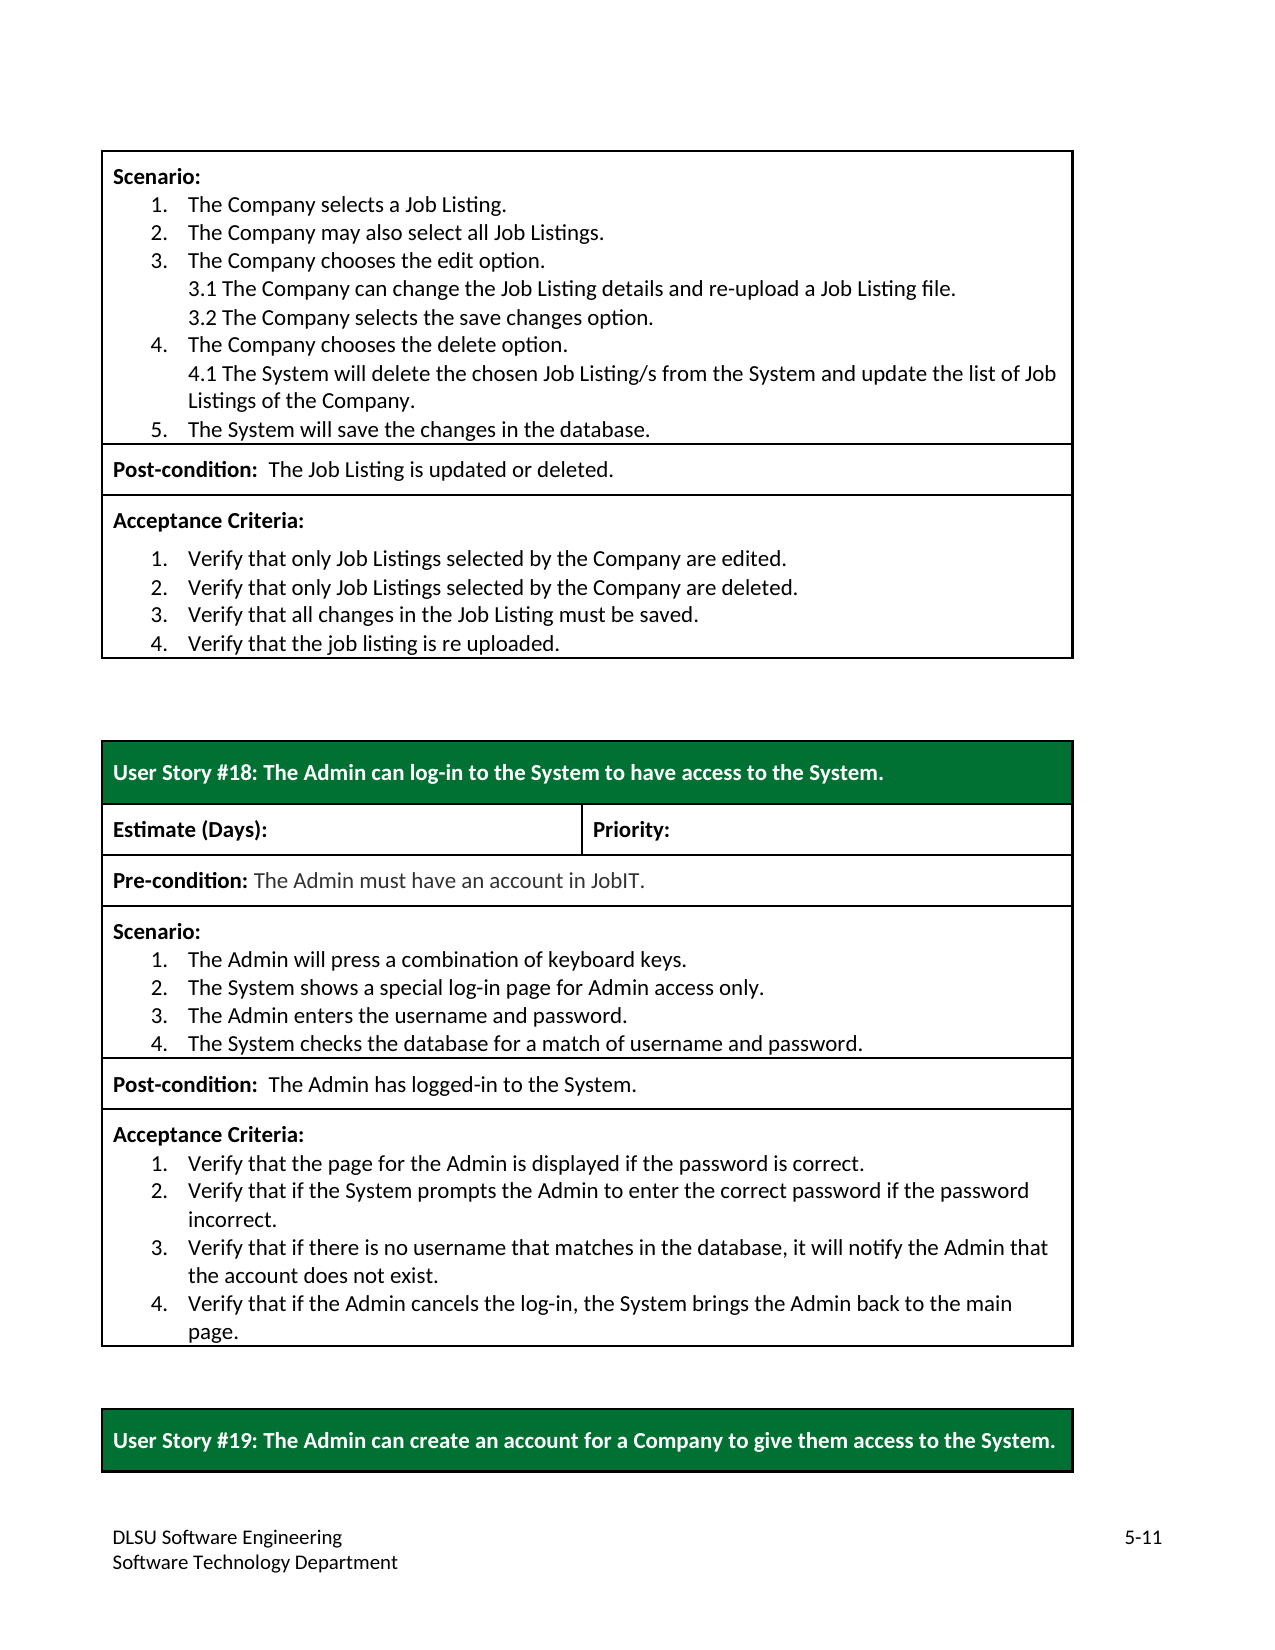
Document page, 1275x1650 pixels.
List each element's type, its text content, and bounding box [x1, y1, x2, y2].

table_cell Estimate (Days): [103, 805, 581, 854]
table_cell Scenario: The Admin will press a combination of keyboard keys. The System shows a special log-in page for Admin access only. The Admin enters the username and password. The System checks the database for a match of username and password. [103, 907, 1071, 1057]
table_cell Priority: [583, 805, 1071, 854]
table_header User Story #19: The Admin can create an account for a Company to give them access to the System. [103, 1410, 1071, 1470]
table_cell Acceptance Criteria: Verify that only Job Listings selected by the Company are edited. Verify that only Job Listings selected by the Company are deleted. Verify that all changes in the Job Listing must be saved. Verify that the job listing is re uploaded. [103, 496, 1071, 657]
table_cell Post-condition: The Job Listing is updated or deleted. [103, 445, 1071, 494]
table_cell Post-condition: The Admin has logged-in to the System. [103, 1059, 1071, 1108]
table_header User Story #18: The Admin can log-in to the System to have access to the System. [103, 742, 1071, 803]
table_cell Pre-condition: The Admin must have an account in JobIT. [103, 856, 1071, 904]
table_cell Acceptance Criteria: Verify that the page for the Admin is displayed if the password is correct. Verify that if the System prompts the Admin to enter the correct password if the password incorrect. Verify that if there is no username that matches in the database, it will notify the Admin that the account does not exist. Verify that if the Admin cancels the log-in, the System brings the Admin back to the main page. [103, 1110, 1071, 1345]
